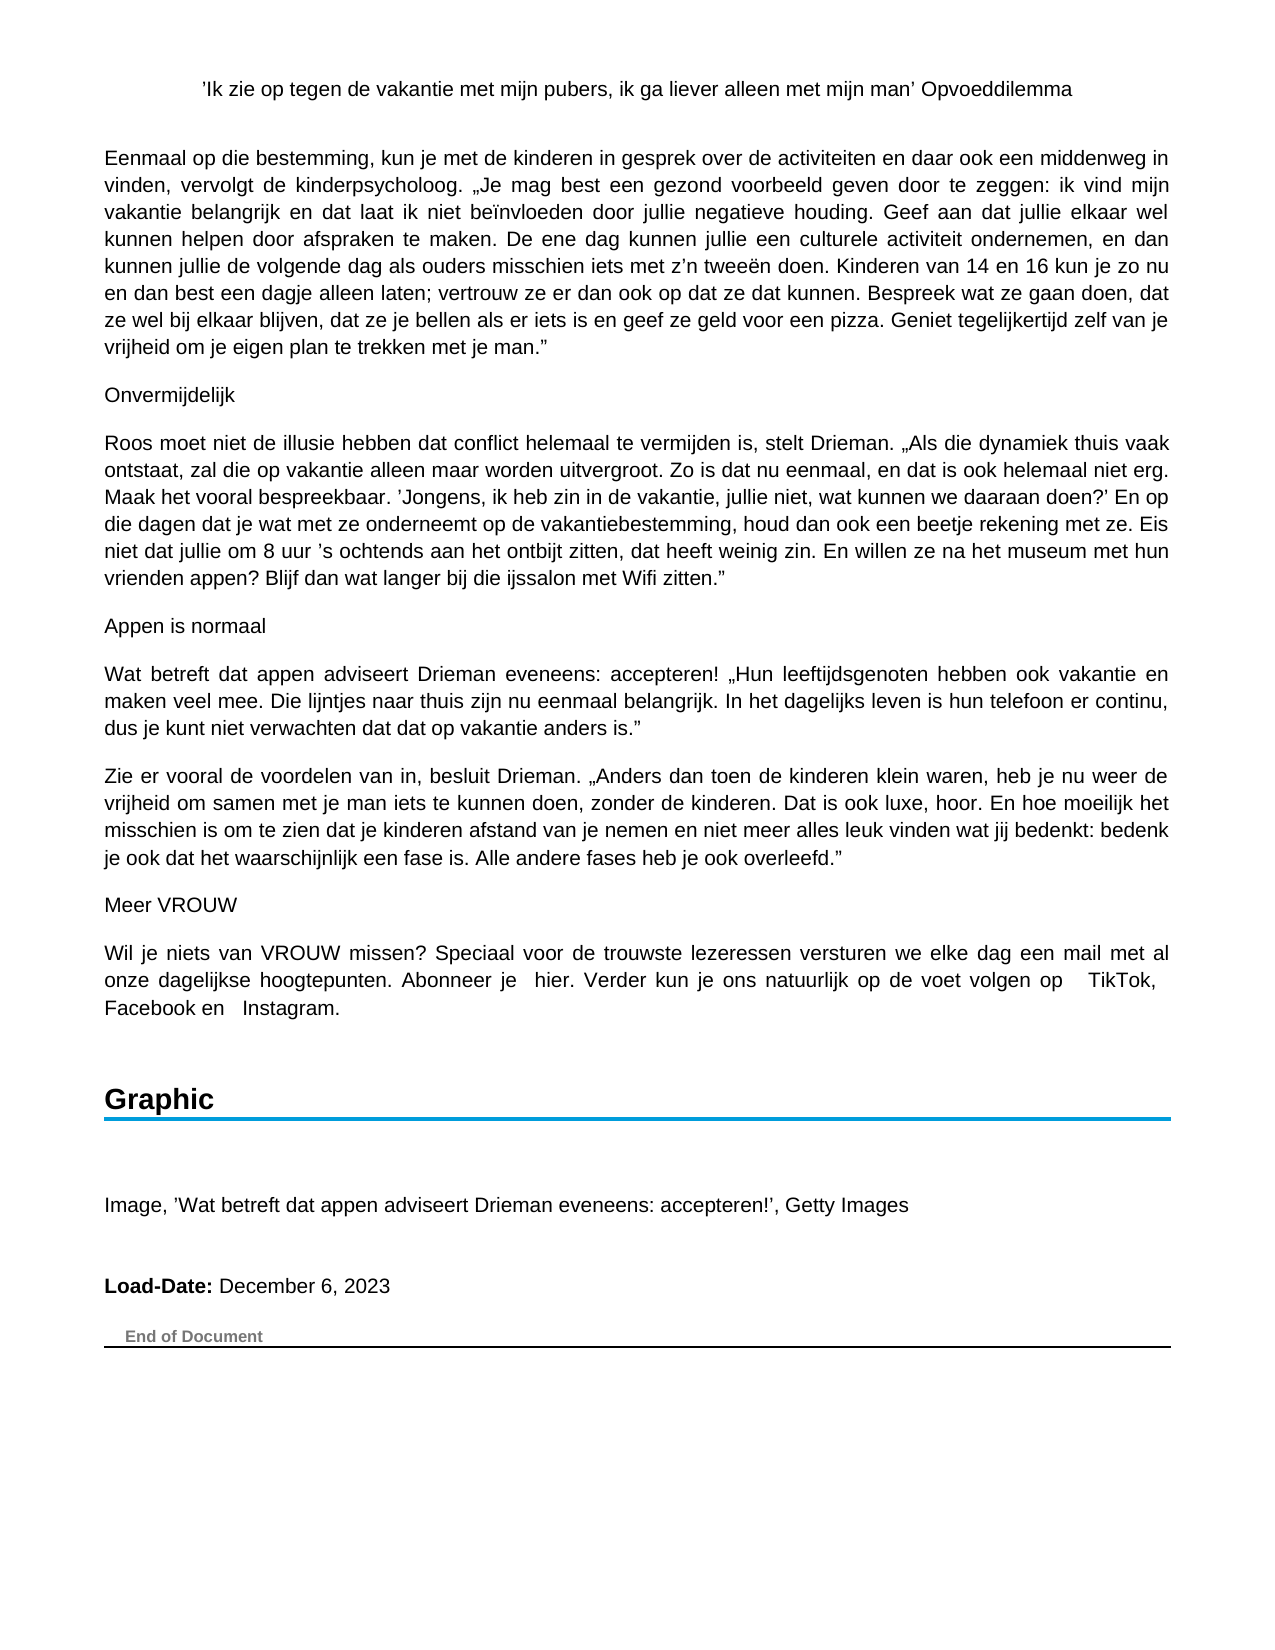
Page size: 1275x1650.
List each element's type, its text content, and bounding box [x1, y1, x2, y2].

text Image, ’Wat betreft dat appen adviseert Drieman eveneens: accepteren!’, Getty Images [104, 1190, 1171, 1217]
text Wil je niets van VROUW missen? Speciaal voor de trouwste lezeressen versturen we elke dag een mail met al onze dagelijkse hoogtepunten. Abonneer je hier. Verder kun je ons natuurlijk op de voet volgen op TikTok, Facebook en Instagram. [104, 938, 1171, 1019]
text Meer VROUW [104, 890, 1171, 917]
text Appen is normaal [104, 611, 1171, 638]
text Onvermijdelijk [104, 380, 1171, 407]
text Roos moet niet de illusie hebben dat conflict helemaal te vermijden is, stelt Drieman. „Als die dynamiek thuis vaak ontstaat, zal die op vakantie alleen maar worden uitvergroot. Zo is dat nu eenmaal, en dat is ook helemaal niet erg. Maak het vooral bespreekbaar. ’Jongens, ik heb zin in de vakantie, jullie niet, wat kunnen we daaraan doen?’ En op die dagen dat je wat met ze onderneemt op de vakantiebestemming, houd dan ook een beetje rekening met ze. Eis niet dat jullie om 8 uur ’s ochtends aan het ontbijt zitten, dat heeft weinig zin. En willen ze na het museum met hun vrienden appen? Blijf dan wat langer bij die ijssalon met Wifi zitten.” [104, 428, 1171, 590]
text Graphic [104, 1044, 1171, 1115]
text Wat betreft dat appen adviseert Drieman eveneens: accepteren! „Hun leeftijdsgenoten hebben ook vakantie en maken veel mee. Die lijntjes naar thuis zijn nu eenmaal belangrijk. In het dagelijks leven is hun telefoon er continu, dus je kunt niet verwachten dat dat op vakantie anders is.” [104, 659, 1171, 740]
text Zie er vooral de voordelen van in, besluit Drieman. „Anders dan toen de kinderen klein waren, heb je nu weer de vrijheid om samen met je man iets te kunnen doen, zonder de kinderen. Dat is ook luxe, hoor. En hoe moeilijk het misschien is om te zien dat je kinderen afstand van je nemen en niet meer alles leuk vinden wat jij bedenkt: bedenk je ook dat het waarschijnlijk een fase is. Alle andere fases heb je ook overleefd.” [104, 761, 1171, 869]
text End of Document [125, 1327, 1171, 1346]
text Load-Date: December 6, 2023 [104, 1242, 1171, 1298]
text Eenmaal op die bestemming, kun je met de kinderen in gesprek over de activiteiten en daar ook een middenweg in vinden, vervolgt de kinderpsycholoog. „Je mag best een gezond voorbeeld geven door te zeggen: ik vind mijn vakantie belangrijk en dat laat ik niet beïnvloeden door jullie negatieve houding. Geef aan dat jullie elkaar wel kunnen helpen door afspraken te maken. De ene dag kunnen jullie een culturele activiteit ondernemen, en dan kunnen jullie de volgende dag als ouders misschien iets met z’n tweeën doen. Kinderen van 14 en 16 kun je zo nu en dan best een dagje alleen laten; vertrouw ze er dan ook op dat ze dat kunnen. Bespreek wat ze gaan doen, dat ze wel bij elkaar blijven, dat ze je bellen als er iets is en geef ze geld voor een pizza. Geniet tegelijkertijd zelf van je vrijheid om je eigen plan te trekken met je man.” [104, 142, 1171, 359]
